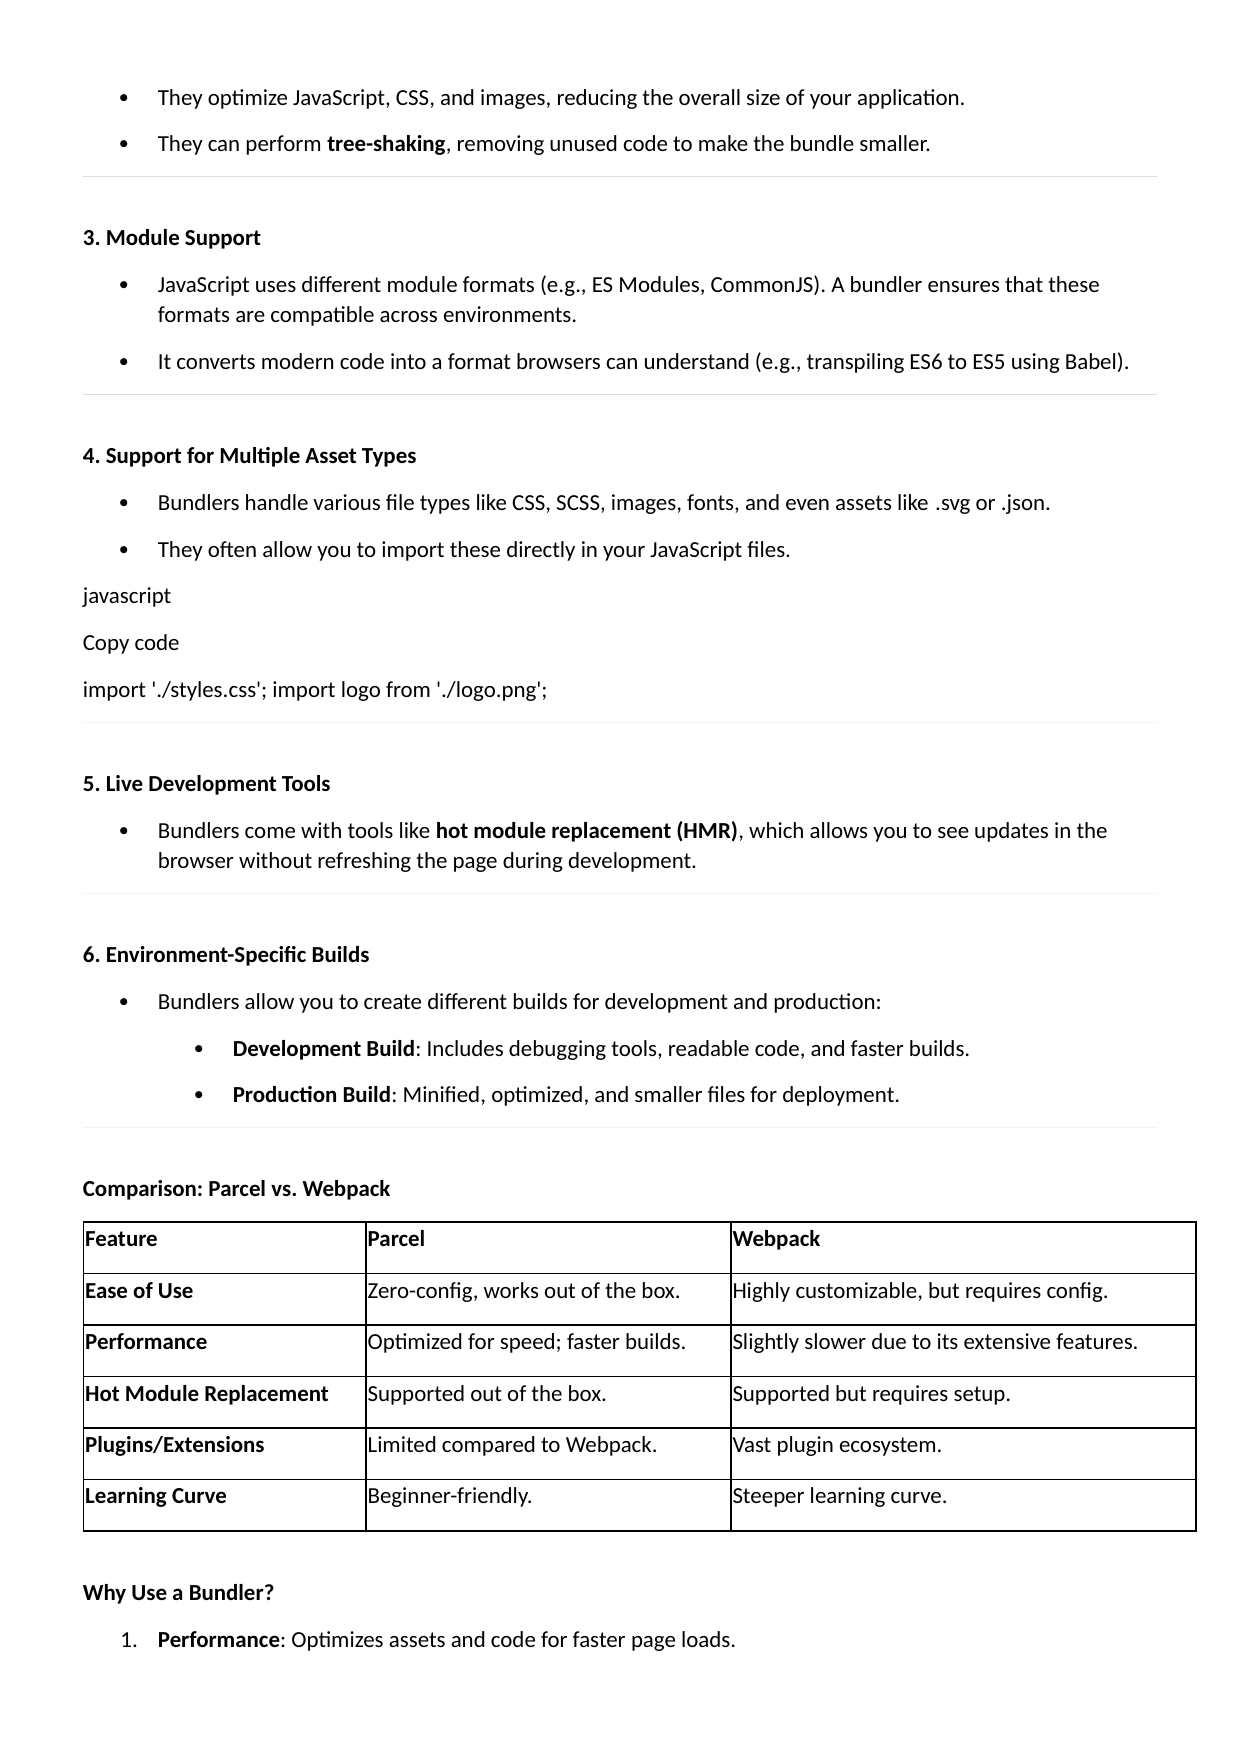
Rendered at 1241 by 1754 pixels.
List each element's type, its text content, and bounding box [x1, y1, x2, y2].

table_cell Beginner-friendly. [367, 1480, 730, 1530]
text javascript [83, 582, 1157, 610]
text import './styles.css'; import logo from './logo.png'; [83, 675, 1157, 703]
table_cell Learning Curve [84, 1480, 365, 1530]
table_cell Steeper learning curve. [732, 1480, 1195, 1530]
table_cell Ease of Use [84, 1274, 365, 1324]
table_cell Performance [84, 1326, 365, 1376]
table_cell Optimized for speed; faster builds. [367, 1326, 730, 1376]
text 3. Module Support [83, 223, 1157, 251]
table_cell Slightly slower due to its extensive features. [732, 1326, 1195, 1376]
table_cell Hot Module Replacement [84, 1377, 365, 1427]
list They often allow you to import these directly in your JavaScript files. [120, 535, 1157, 563]
table_header Webpack [732, 1223, 1195, 1273]
text Why Use a Bundler? [83, 1578, 1157, 1606]
list They optimize JavaScript, CSS, and images, reducing the overall size of your application. [120, 83, 1157, 111]
table_header Feature [84, 1223, 365, 1273]
list Bundlers allow you to create different builds for development and production: [120, 987, 1157, 1015]
table_cell Vast plugin ecosystem. [732, 1429, 1195, 1478]
text 6. Environment-Specific Builds [83, 940, 1157, 968]
text Copy code [83, 628, 1157, 657]
list JavaScript uses different module formats (e.g., ES Modules, CommonJS). A bundler ensures that these formats are compatible across environments. [120, 270, 1157, 328]
list It converts modern code into a format browsers can understand (e.g., transpiling ES6 to ES5 using Babel). [120, 347, 1157, 375]
table_cell Supported but requires setup. [732, 1377, 1195, 1427]
table_cell Plugins/Extensions [84, 1429, 365, 1478]
text 4. Support for Multiple Asset Types [83, 441, 1157, 469]
table_cell Highly customizable, but requires config. [732, 1274, 1195, 1324]
list Production Build: Minified, optimized, and smaller files for deployment. [195, 1081, 1157, 1109]
list They can perform tree-shaking, removing unused code to make the bundle smaller. [120, 129, 1157, 158]
table_cell Zero-config, works out of the box. [367, 1274, 730, 1324]
list Bundlers come with tools like hot module replacement (HMR), which allows you to see updates in the browser without refreshing the page during development. [120, 816, 1157, 874]
text 5. Live Development Tools [83, 769, 1157, 797]
text Comparison: Parcel vs. Webpack [83, 1174, 1157, 1202]
list Development Build: Includes debugging tools, readable code, and faster builds. [195, 1034, 1157, 1062]
list Bundlers handle various file types like CSS, SCSS, images, fonts, and even assets like .svg or .json. [120, 488, 1157, 516]
table_header Parcel [367, 1223, 730, 1273]
table_cell Supported out of the box. [367, 1377, 730, 1427]
table_cell Limited compared to Webpack. [367, 1429, 730, 1478]
list Performance: Optimizes assets and code for faster page loads. [120, 1625, 1157, 1653]
